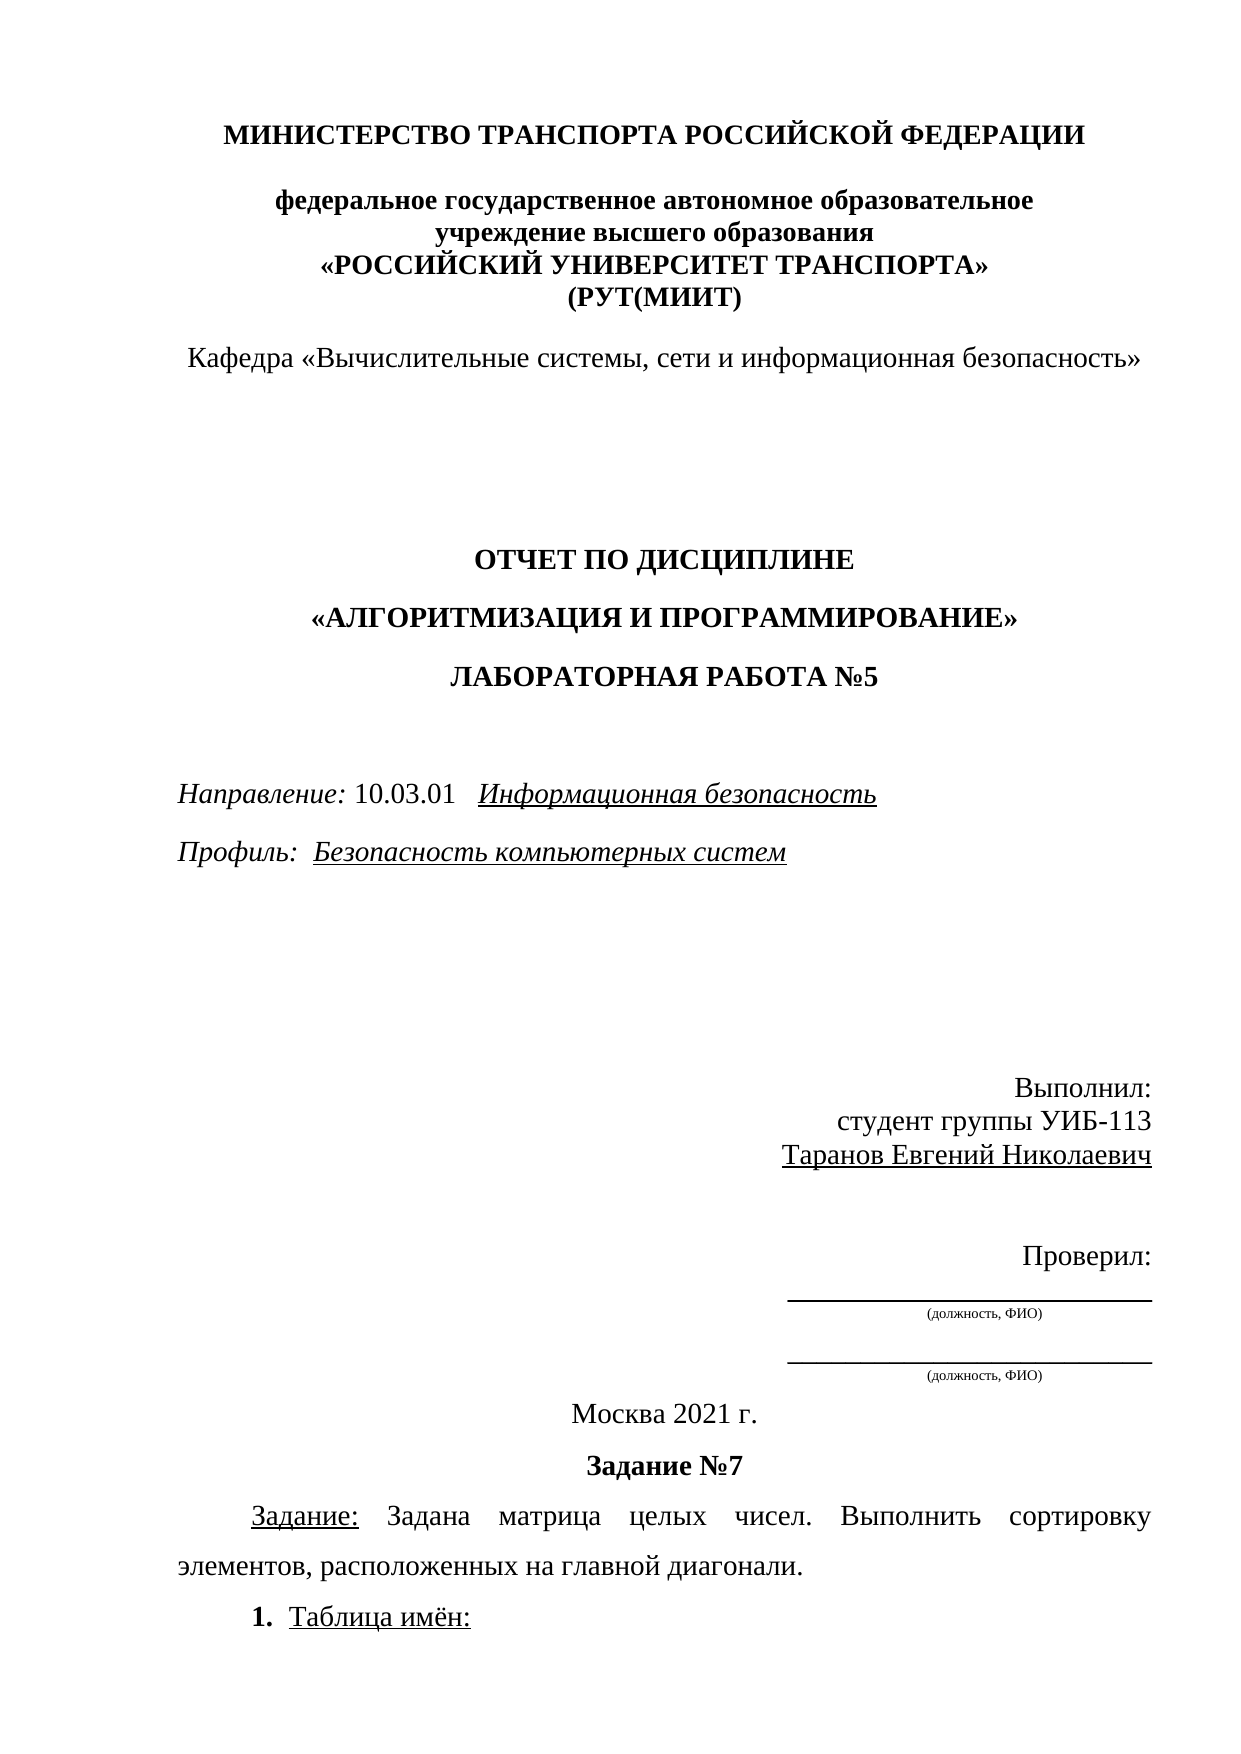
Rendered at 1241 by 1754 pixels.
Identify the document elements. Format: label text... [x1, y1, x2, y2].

text федеральное государственное автономное образовательное [148, 183, 1147, 215]
text «Алгоритмизация и программирование» [177, 600, 1152, 634]
text Лабораторная работа №5 [177, 659, 1152, 692]
text (должность, ФИО) [177, 1367, 1152, 1396]
text (РУТ(МИИТ) [148, 280, 1147, 312]
text Отчет По Дисциплине [177, 542, 1152, 575]
list Таблица имён: [251, 1599, 1152, 1632]
text учреждение высшего образования [148, 215, 1147, 248]
text _________________________ [177, 1271, 1152, 1305]
text Выполнил: студент группы УИБ-113 [177, 1070, 1152, 1137]
text «РОССИЙСКИЙ УНИВЕРСИТЕТ ТРАНСПОРТА» [148, 248, 1147, 280]
text _________________________ [177, 1333, 1152, 1367]
text Москва 2021 г. [177, 1396, 1152, 1429]
text Таранов Евгений Николаевич [177, 1137, 1152, 1171]
text МИНИСТЕРСТВО ТРАНСПОРТА РОССИЙСКОЙ ФЕДЕРАЦИИ [148, 118, 1147, 151]
text Задание: Задана матрица целых чисел. Выполнить сортировку элементов, расположенных на главной диагонали. [177, 1498, 1152, 1582]
text Проверил: [177, 1238, 1152, 1271]
text (должность, ФИО) [177, 1305, 1152, 1333]
text Задание №7 [177, 1448, 1152, 1481]
text Профиль: Безопасность компьютерных систем [177, 834, 1152, 868]
text Кафедра «Вычислительные системы, сети и информационная безопасность» [177, 341, 1152, 374]
text Направление: 10.03.01 Информационная безопасность [177, 776, 1152, 809]
